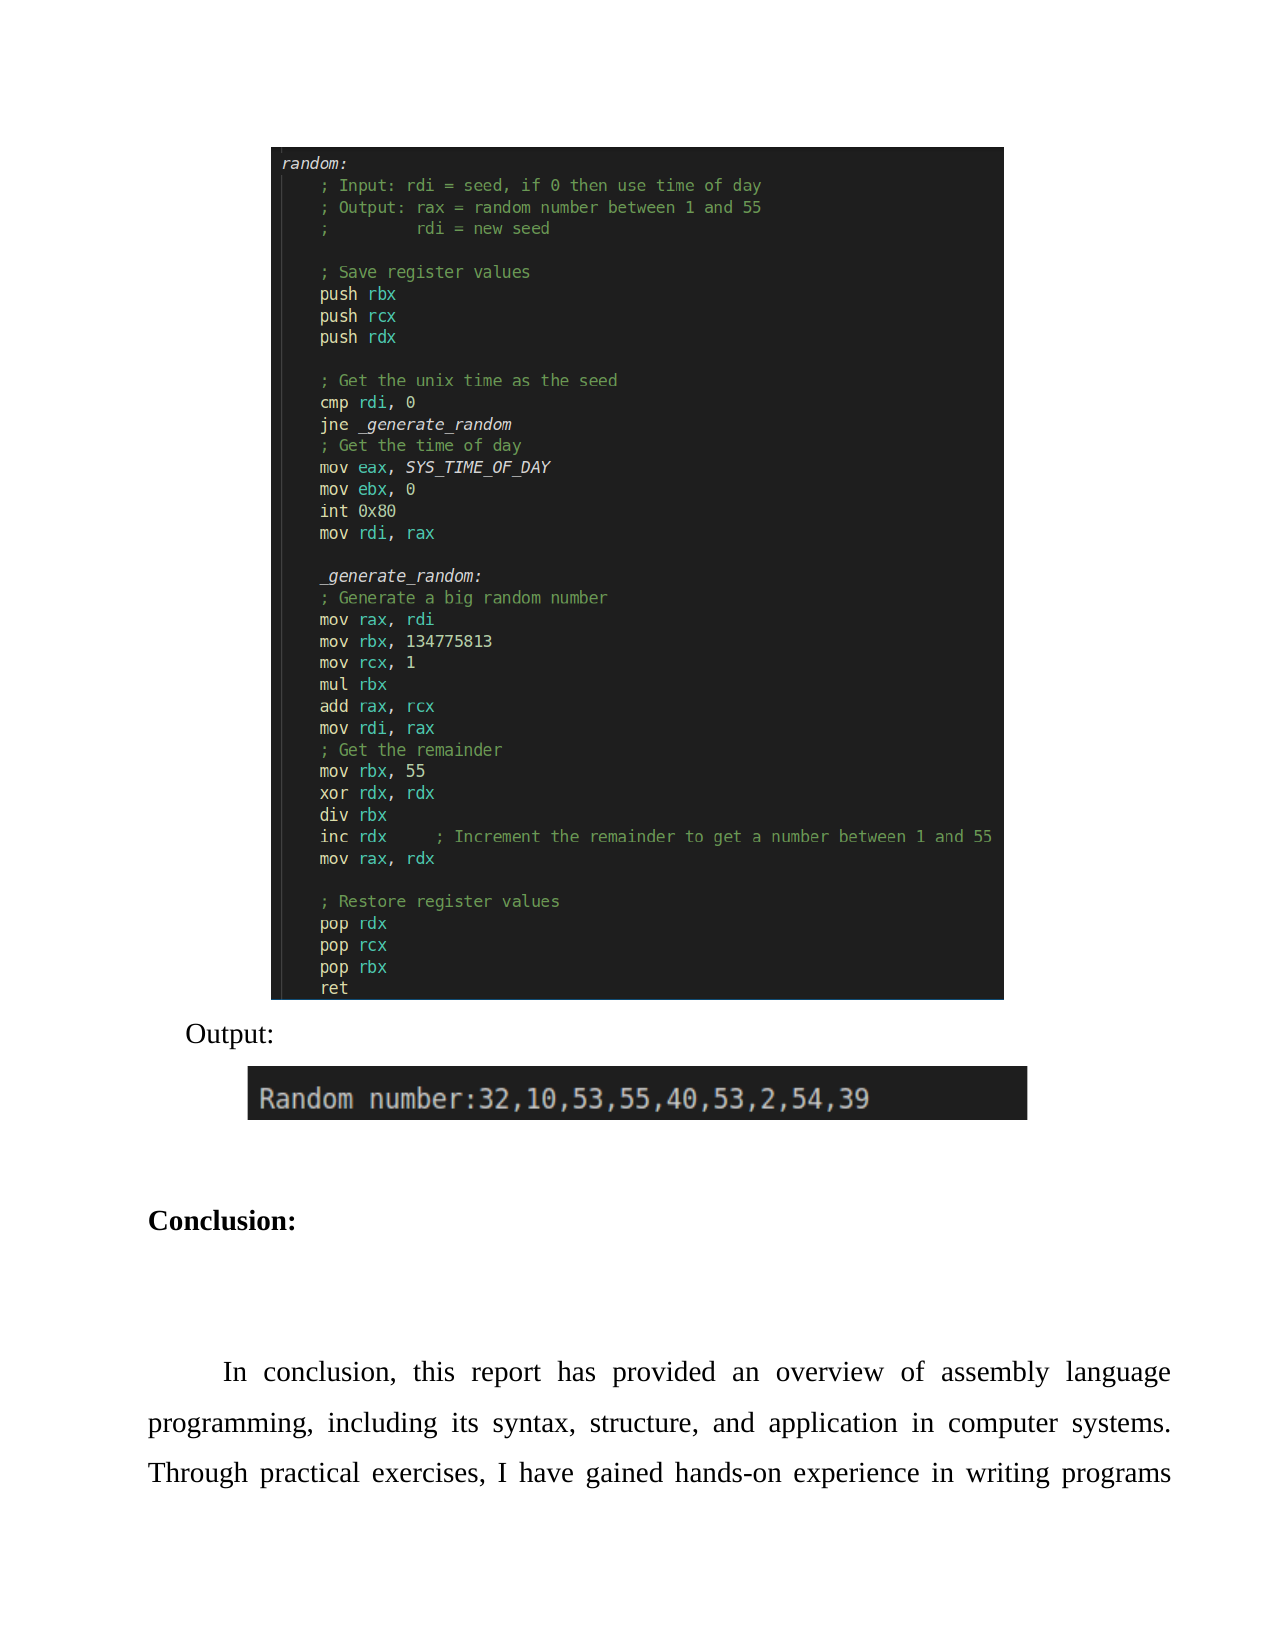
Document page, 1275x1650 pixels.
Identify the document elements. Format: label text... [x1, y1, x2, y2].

picture [247, 1066, 1028, 1120]
text Conclusion: [148, 1066, 1172, 1237]
picture [271, 147, 1004, 1000]
